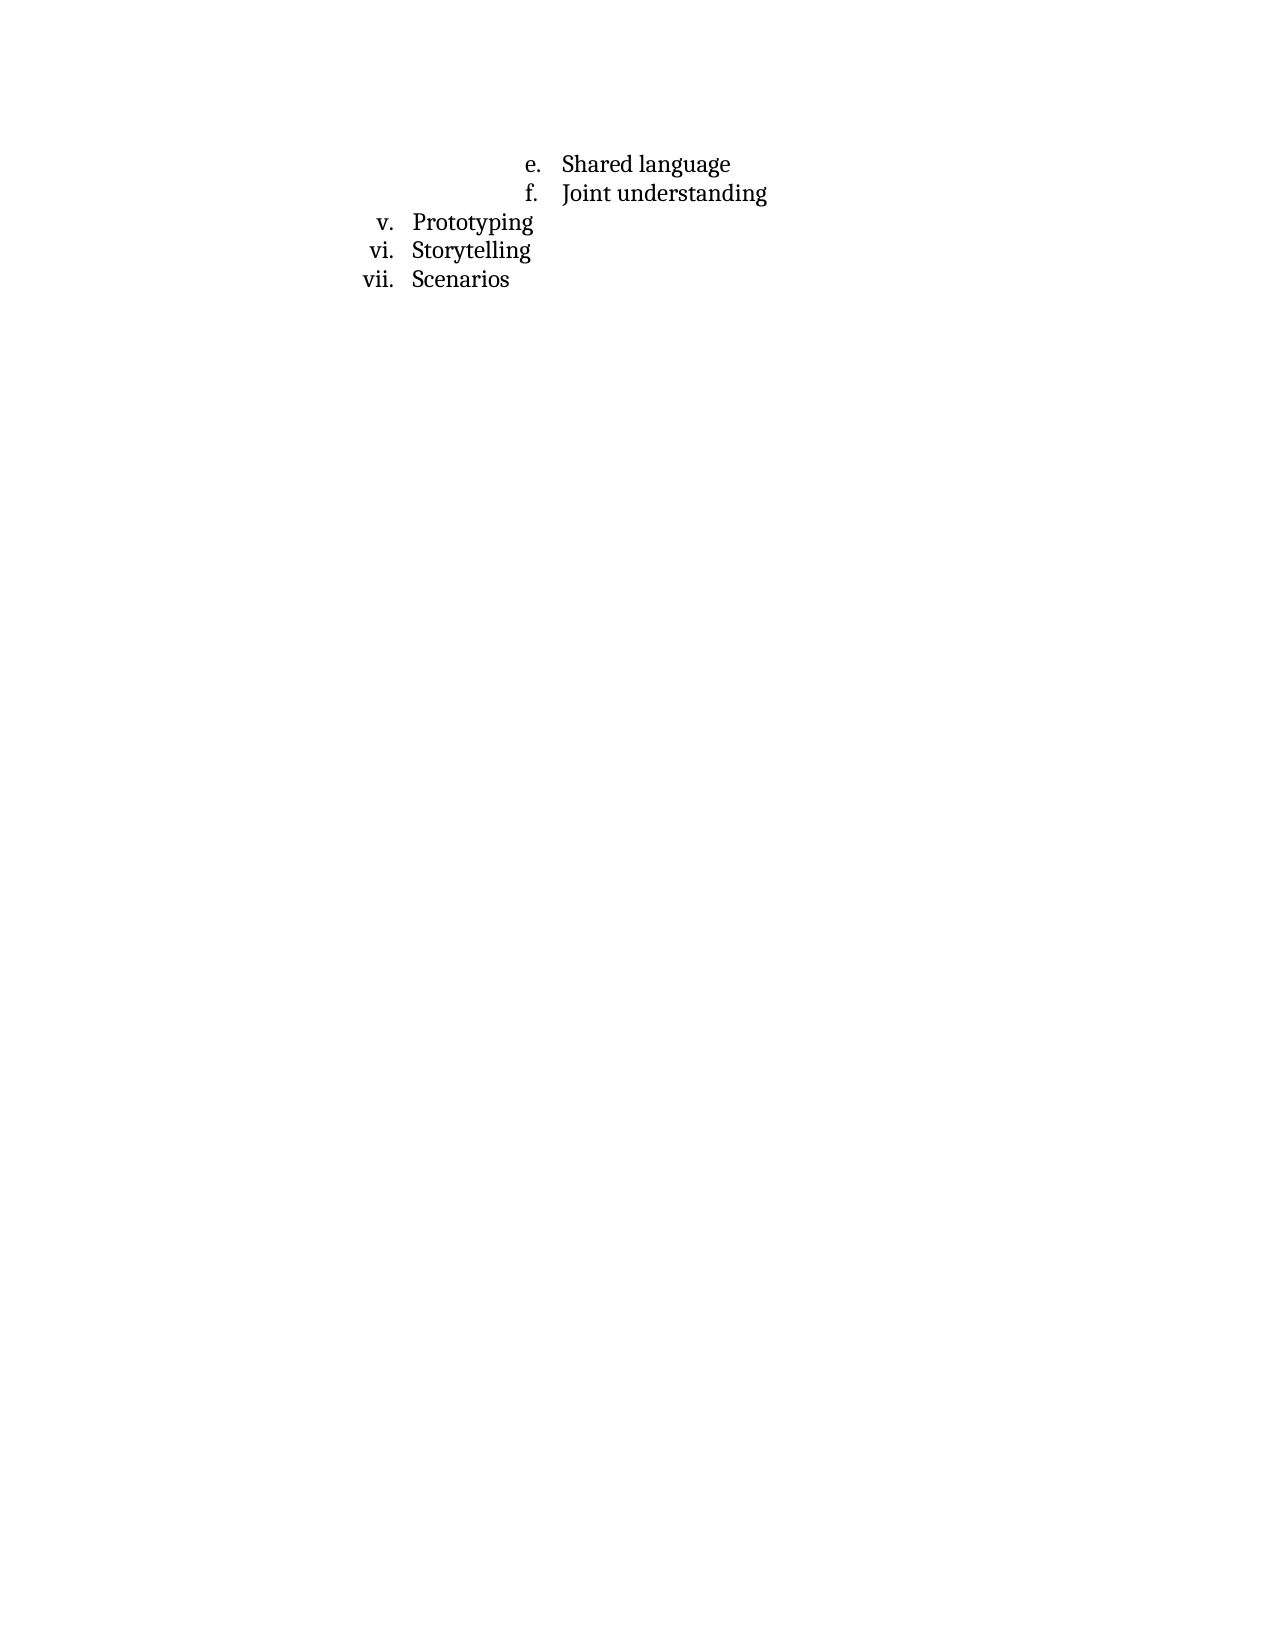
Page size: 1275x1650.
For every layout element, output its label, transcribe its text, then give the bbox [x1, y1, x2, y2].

list Storytelling [394, 236, 1087, 265]
list Scenarios [394, 265, 1087, 294]
list Prototyping [394, 207, 1087, 236]
list Joint understanding [525, 179, 1087, 207]
list Shared language [525, 150, 1087, 179]
